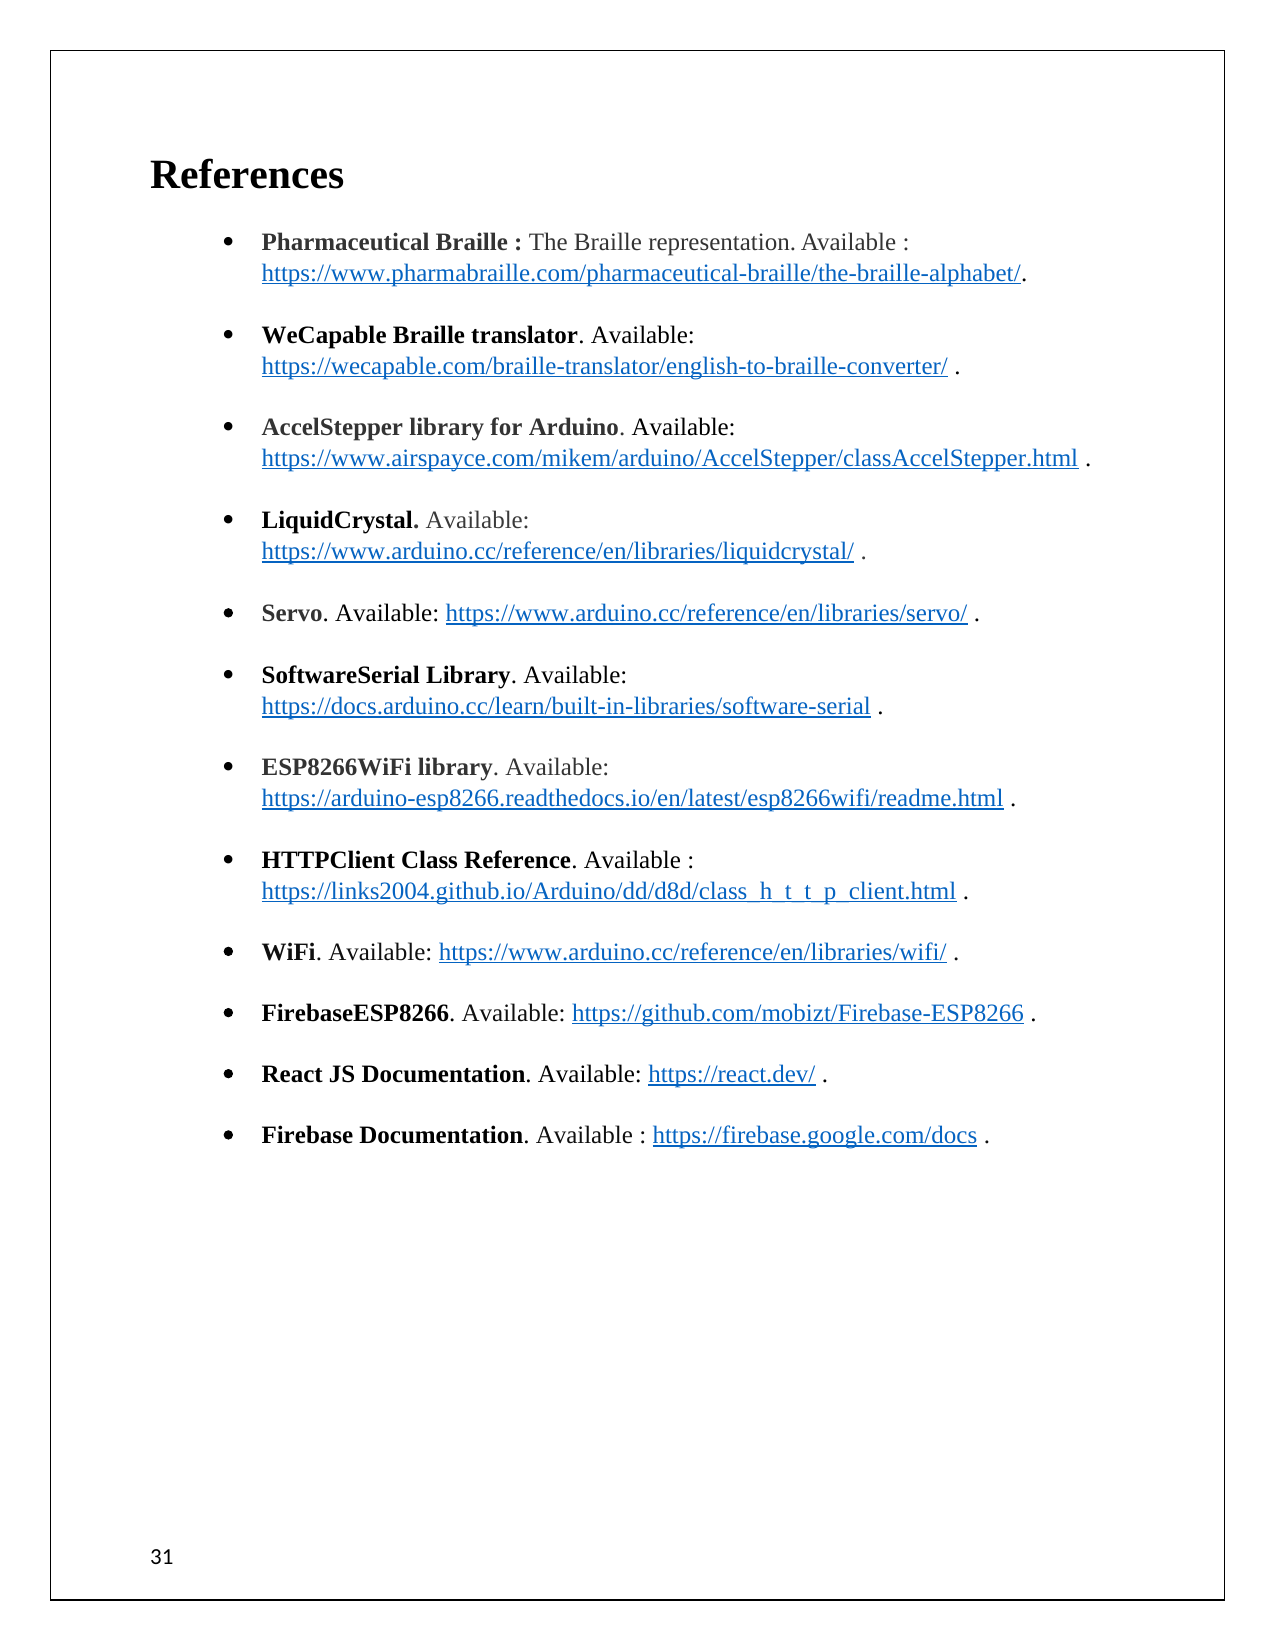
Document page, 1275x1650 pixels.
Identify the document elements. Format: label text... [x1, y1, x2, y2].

list ESP8266WiFi library. Available: https://arduino-esp8266.readthedocs.io/en/latest/esp8266wifi/readme.html . [224, 752, 1118, 842]
subtitle References [150, 150, 589, 198]
list SoftwareSerial Library. Available: https://docs.arduino.cc/learn/built-in-libraries/software-serial . [224, 660, 1118, 750]
list React JS Documentation. Available: https://react.dev/ . [224, 1059, 1118, 1118]
list Firebase Documentation. Available : https://firebase.google.com/docs . [224, 1120, 1118, 1179]
list WiFi. Available: https://www.arduino.cc/reference/en/libraries/wifi/ . [224, 937, 1118, 996]
list FirebaseESP8266. Available: https://github.com/mobizt/Firebase-ESP8266 . [224, 998, 1118, 1057]
list AccelStepper library for Arduino. Available: https://www.airspayce.com/mikem/arduino/AccelStepper/classAccelStepper.html . [224, 412, 1118, 472]
list Servo. Available: https://www.arduino.cc/reference/en/libraries/servo/ . [224, 598, 1118, 627]
list WeCapable Braille translator. Available: https://wecapable.com/braille-translator/english-to-braille-converter/ . [224, 320, 1118, 410]
list Pharmaceutical Braille : The Braille representation. Available : [224, 227, 1118, 255]
list https://www.pharmabraille.com/pharmaceutical-braille/the-braille-alphabet/. [261, 258, 1118, 286]
list LiquidCrystal. Available: https://www.arduino.cc/reference/en/libraries/liquidcrystal/ . [224, 505, 1118, 565]
list HTTPClient Class Reference. Available : https://links2004.github.io/Arduino/dd/d8d/class_h_t_t_p_client.html . [224, 845, 1118, 935]
